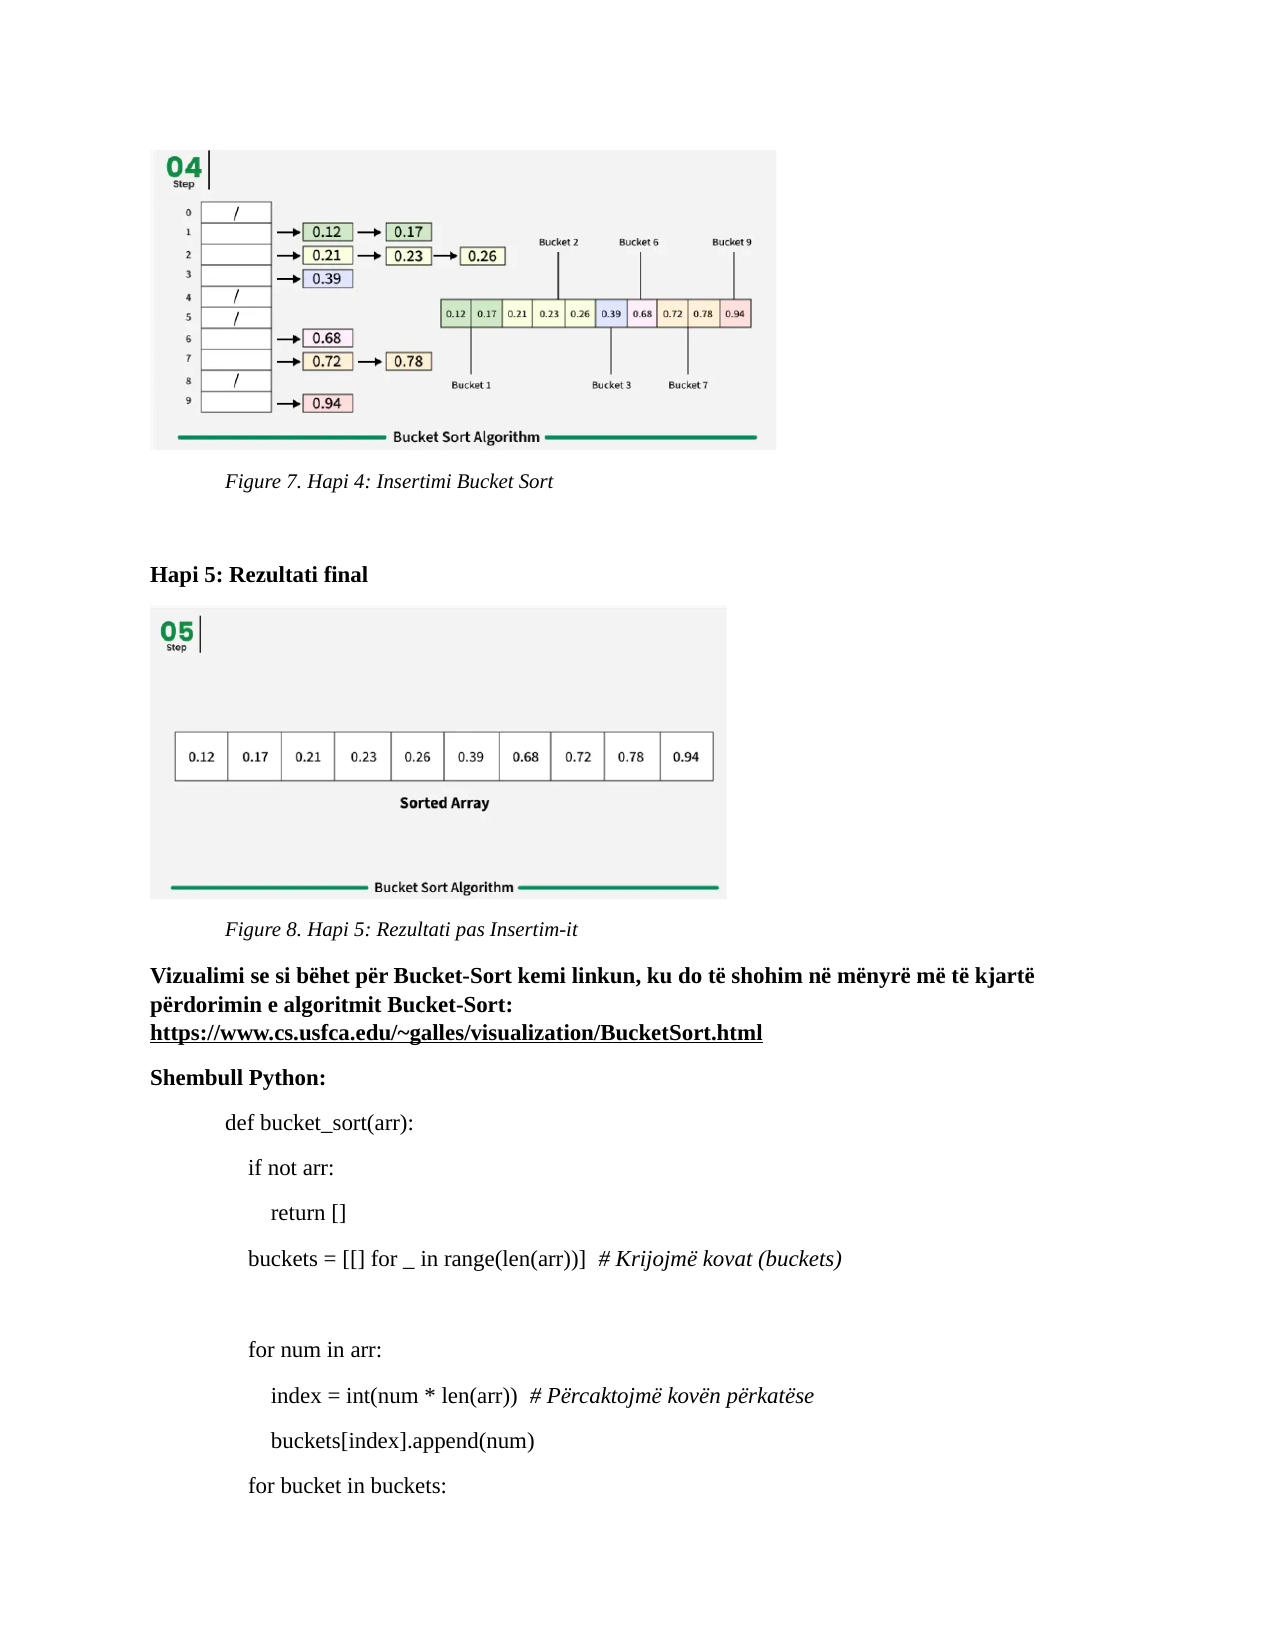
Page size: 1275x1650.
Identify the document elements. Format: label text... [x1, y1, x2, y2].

text if not arr: [225, 1154, 1125, 1181]
text buckets = [[] for _ in range(len(arr))] # Krijojmë kovat (buckets) [225, 1244, 1125, 1271]
text index = int(num * len(arr)) # Përcaktojmë kovën përkatëse [225, 1382, 1125, 1408]
text Vizualimi se si bëhet për Bucket-Sort kemi linkun, ku do të shohim në mënyrë më të kjartë përdorimin e algoritmit Bucket-Sort: https://www.cs.usfca.edu/~galles/visualization/BucketSort.html [150, 962, 1125, 1045]
text Shembull Python: [150, 1064, 1125, 1091]
text buckets[index].append(num) [225, 1427, 1125, 1453]
text for num in arr: [225, 1337, 1125, 1363]
text return [] [225, 1199, 1125, 1226]
picture [150, 605, 727, 899]
text Hapi 5: Rezultati final [150, 561, 1125, 587]
text for bucket in buckets: [225, 1472, 1125, 1498]
picture [150, 150, 777, 450]
text Figure 8. Hapi 5: Rezultati pas Insertim-it [150, 917, 1125, 941]
text Figure 7. Hapi 4: Insertimi Bucket Sort [150, 469, 1125, 493]
text def bucket_sort(arr): [225, 1109, 1125, 1136]
